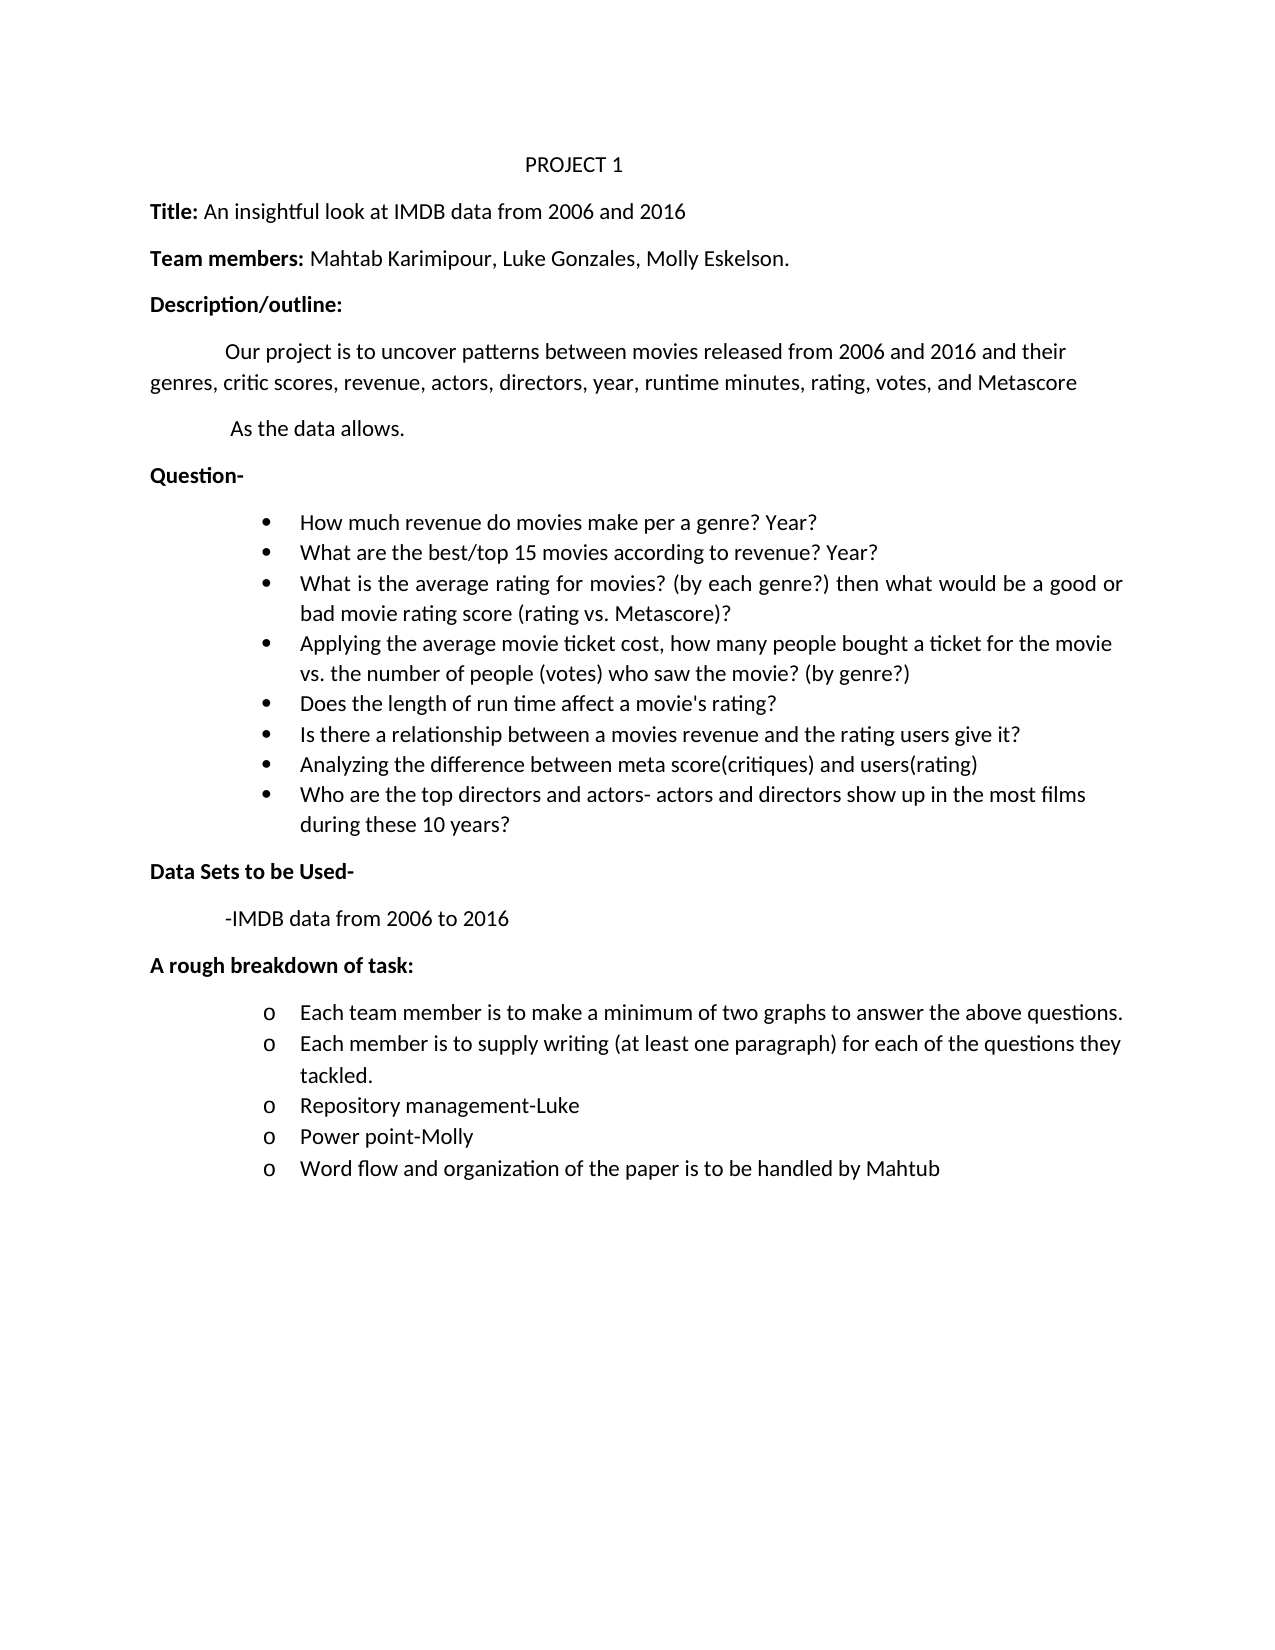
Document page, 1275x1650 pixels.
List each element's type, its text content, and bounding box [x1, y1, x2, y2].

list Does the length of run time affect a movie's rating? [262, 689, 1125, 718]
list Who are the top directors and actors- actors and directors show up in the most films during these 10 years? [262, 780, 1125, 838]
list Applying the average movie ticket cost, how many people bought a ticket for the movie vs. the number of people (votes) who saw the movie? (by genre?) [262, 629, 1125, 687]
text A rough breakdown of task: [150, 951, 1125, 979]
list Each member is to supply writing (at least one paragraph) for each of the questions they tackled. [262, 1029, 1125, 1089]
text Question- [150, 461, 1125, 489]
list Analyzing the difference between meta score(critiques) and users(rating) [262, 750, 1125, 778]
list What is the average rating for movies? (by each genre?) then what would be a good or bad movie rating score (rating vs. Metascore)? [262, 569, 1125, 627]
text -IMDB data from 2006 to 2016 [150, 904, 1125, 932]
list Repository management-Luke [262, 1091, 1125, 1120]
text PROJECT 1 [450, 150, 1125, 178]
text Our project is to uncover patterns between movies released from 2006 and 2016 and their genres, critic scores, revenue, actors, directors, year, runtime minutes, rating, votes, and Metascore [150, 337, 1125, 396]
list Is there a relationship between a movies revenue and the rating users give it? [262, 720, 1125, 748]
list Power point-Molly [262, 1122, 1125, 1152]
list How much revenue do movies make per a genre? Year? [262, 508, 1125, 536]
text Data Sets to be Used- [150, 857, 1125, 885]
list Each team member is to make a minimum of two graphs to answer the above questions. [262, 998, 1125, 1027]
text Title: An insightful look at IMDB data from 2006 and 2016 [150, 197, 1125, 225]
text As the data allows. [150, 414, 1125, 443]
list Word flow and organization of the paper is to be handled by Mahtub [262, 1154, 1125, 1183]
list What are the best/top 15 movies according to revenue? Year? [262, 538, 1125, 567]
text Team members: Mahtab Karimipour, Luke Gonzales, Molly Eskelson. [150, 244, 1125, 272]
text Description/outline: [150, 291, 1125, 319]
